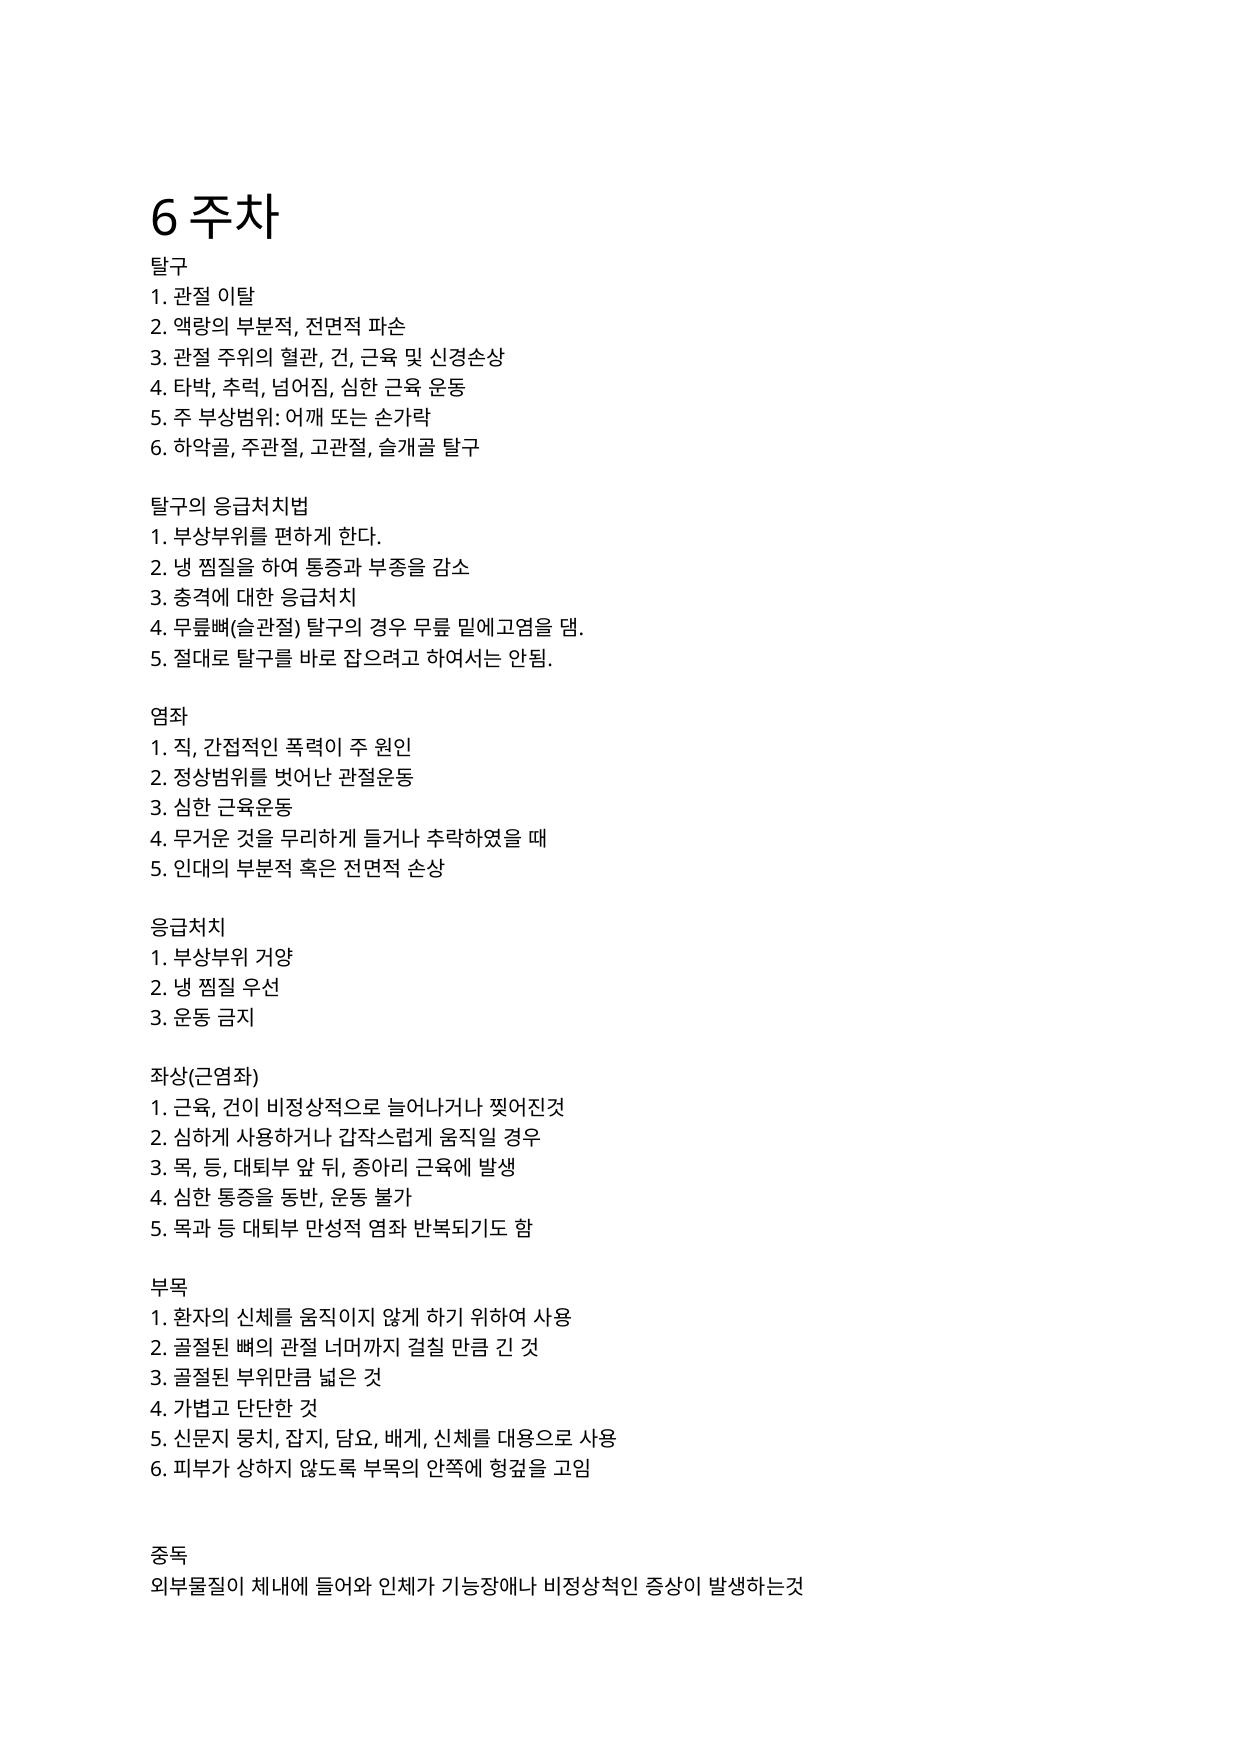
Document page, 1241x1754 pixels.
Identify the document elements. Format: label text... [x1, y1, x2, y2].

text 4. 무릎뼈(슬관절) 탈구의 경우 무릎 밑에고염을 댐. [150, 612, 1090, 642]
text 6. 피부가 상하지 않도록 부목의 안쪽에 헝겊을 고임 [150, 1452, 1090, 1483]
text 1. 직, 간접적인 폭력이 주 원인 [150, 731, 1090, 761]
text 탈구 [150, 250, 1090, 280]
text 2. 냉 찜질 우선 [150, 971, 1090, 1002]
text 2. 심하게 사용하거나 갑작스럽게 움직일 경우 [150, 1121, 1090, 1151]
text 5. 주 부상범위: 어깨 또는 손가락 [150, 401, 1090, 432]
text 5. 신문지 뭉치, 잡지, 담요, 배게, 신체를 대용으로 사용 [150, 1422, 1090, 1452]
text 2. 골절된 뼈의 관절 너머까지 걸칠 만큼 긴 것 [150, 1331, 1090, 1362]
text 4. 무거운 것을 무리하게 들거나 추락하였을 때 [150, 822, 1090, 852]
text 5. 절대로 탈구를 바로 잡으려고 하여서는 안됨. [150, 642, 1090, 672]
text 2. 정상범위를 벗어난 관절운동 [150, 761, 1090, 791]
text 3. 운동 금지 [150, 1002, 1090, 1032]
text 6. 하악골, 주관절, 고관절, 슬개골 탈구 [150, 432, 1090, 462]
text 3. 심한 근육운동 [150, 791, 1090, 822]
text 3. 목, 등, 대퇴부 앞 뒤, 종아리 근육에 발생 [150, 1151, 1090, 1182]
text 3. 관절 주위의 혈관, 건, 근육 및 신경손상 [150, 341, 1090, 371]
text 외부물질이 체내에 들어와 인체가 기능장애나 비정상척인 증상이 발생하는것 [150, 1570, 1090, 1600]
text 염좌 [150, 701, 1090, 731]
text 3. 충격에 대한 응급처치 [150, 581, 1090, 612]
text 좌상(근염좌) [150, 1060, 1090, 1091]
text 3. 골절된 부위만큼 넓은 것 [150, 1362, 1090, 1392]
text 부목 [150, 1271, 1090, 1301]
text 1. 관절 이탈 [150, 280, 1090, 310]
text 6주차 [150, 177, 1090, 250]
text 2. 액랑의 부분적, 전면적 파손 [150, 310, 1090, 341]
text 2. 냉 찜질을 하여 통증과 부종을 감소 [150, 551, 1090, 581]
text 응급처치 [150, 911, 1090, 941]
text 5. 목과 등 대퇴부 만성적 염좌 반복되기도 함 [150, 1212, 1090, 1242]
text 1. 부상부위를 편하게 한다. [150, 521, 1090, 551]
text 4. 가볍고 단단한 것 [150, 1392, 1090, 1422]
text 중독 [150, 1540, 1090, 1570]
text 1. 근육, 건이 비정상적으로 늘어나거나 찢어진것 [150, 1091, 1090, 1121]
text 5. 인대의 부분적 혹은 전면적 손상 [150, 852, 1090, 882]
text 4. 타박, 추럭, 넘어짐, 심한 근육 운동 [150, 371, 1090, 401]
text 4. 심한 통증을 동반, 운동 불가 [150, 1182, 1090, 1212]
text 탈구의 응급처치법 [150, 490, 1090, 521]
text 1. 부상부위 거양 [150, 941, 1090, 971]
text 1. 환자의 신체를 움직이지 않게 하기 위하여 사용 [150, 1301, 1090, 1331]
